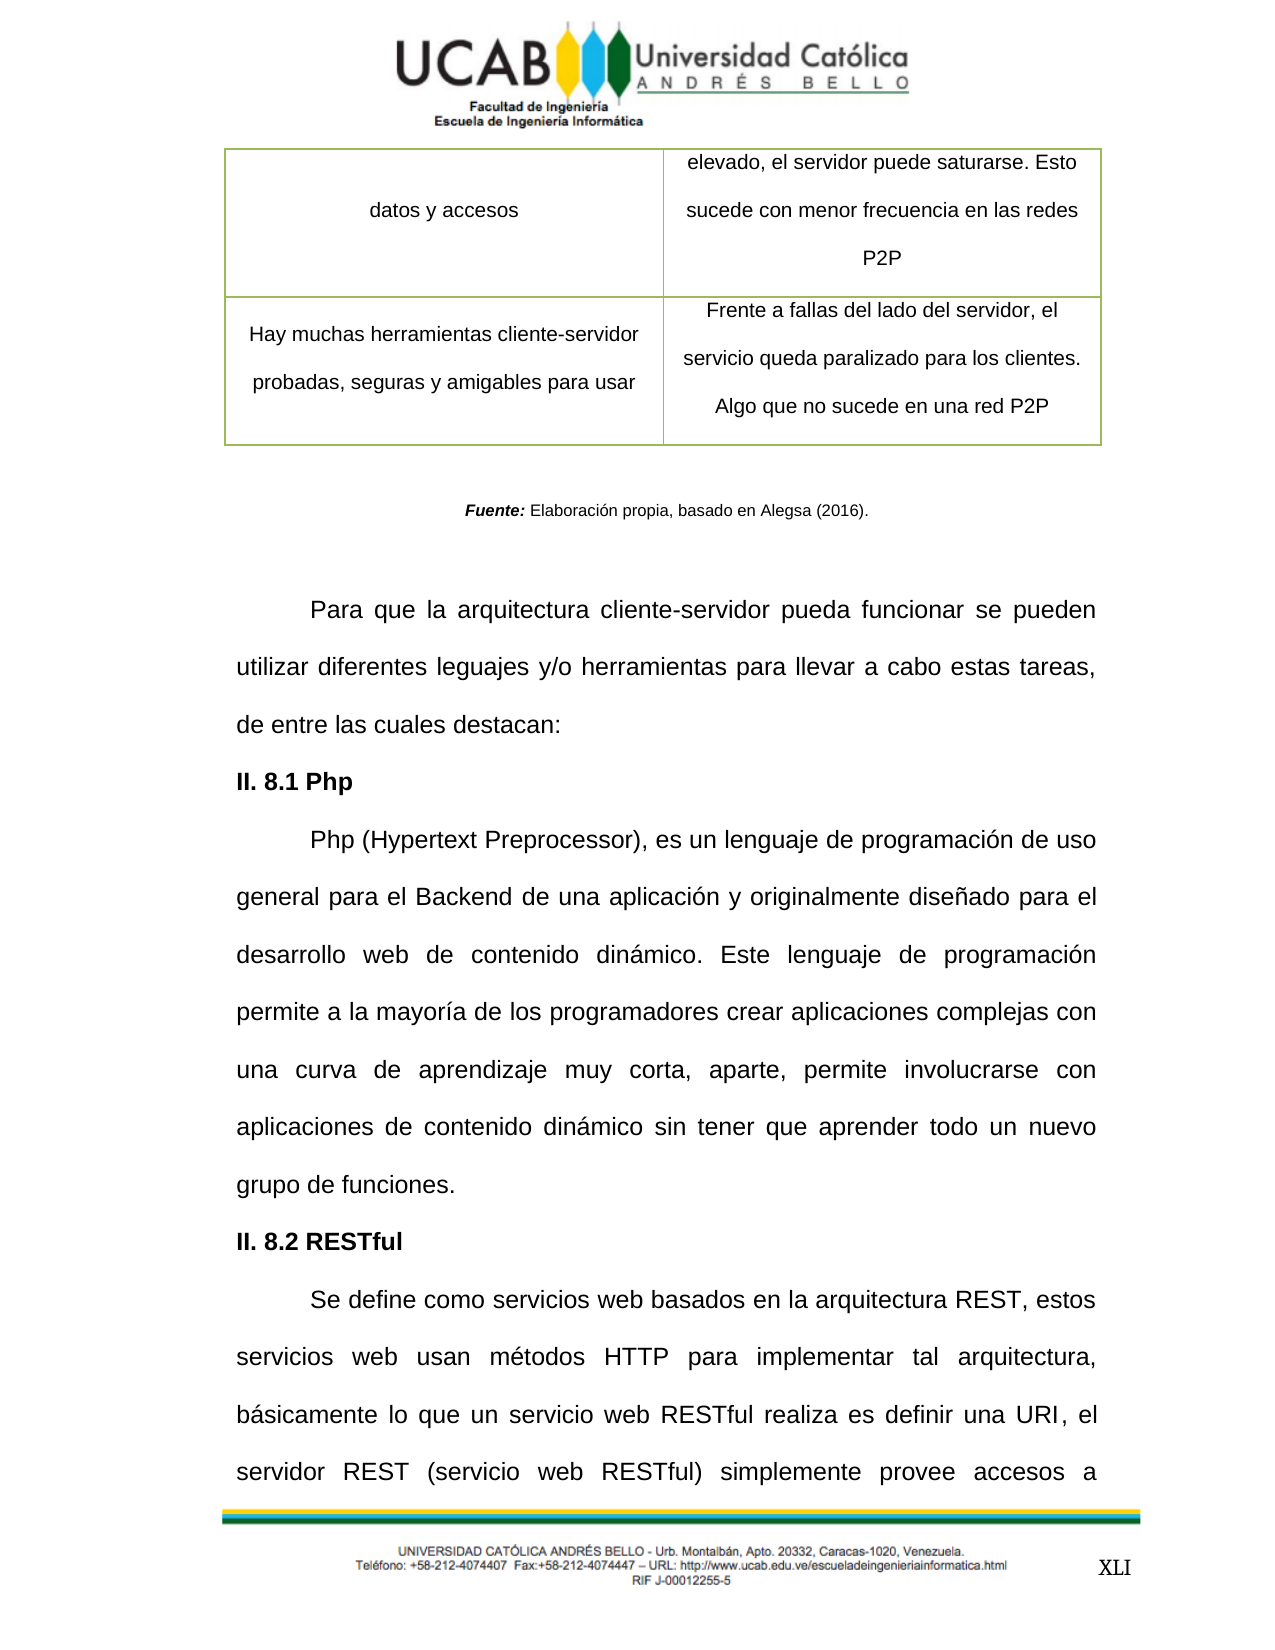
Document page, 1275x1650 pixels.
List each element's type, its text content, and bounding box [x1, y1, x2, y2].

text Fuente: Elaboración propia, basado en Alegsa (2016). [236, 501, 1098, 520]
subtitle II. 8.2 RESTful [236, 1227, 1098, 1256]
table_cell Si el número de clientes simultáneos es elevado, el servidor puede saturarse. Esto sucede con menor frecuencia en las redes P2P [664, 150, 1100, 296]
table_cell Hay muchas herramientas cliente-servidor probadas, seguras y amigables para usar [226, 298, 663, 444]
table_cell Centralización del control de los recursos, datos y accesos [226, 150, 663, 296]
table_cell Frente a fallas del lado del servidor, el servicio queda paralizado para los clientes. Algo que no sucede en una red P2P [664, 298, 1100, 444]
picture [220, 1506, 1141, 1593]
subtitle II. 8.1 Php [236, 767, 1098, 796]
text Para que la arquitectura cliente-servidor pueda funcionar se pueden utilizar diferentes leguajes y/o herramientas para llevar a cabo estas tareas, de entre las cuales destacan: [236, 594, 1098, 738]
picture [355, 0, 974, 144]
